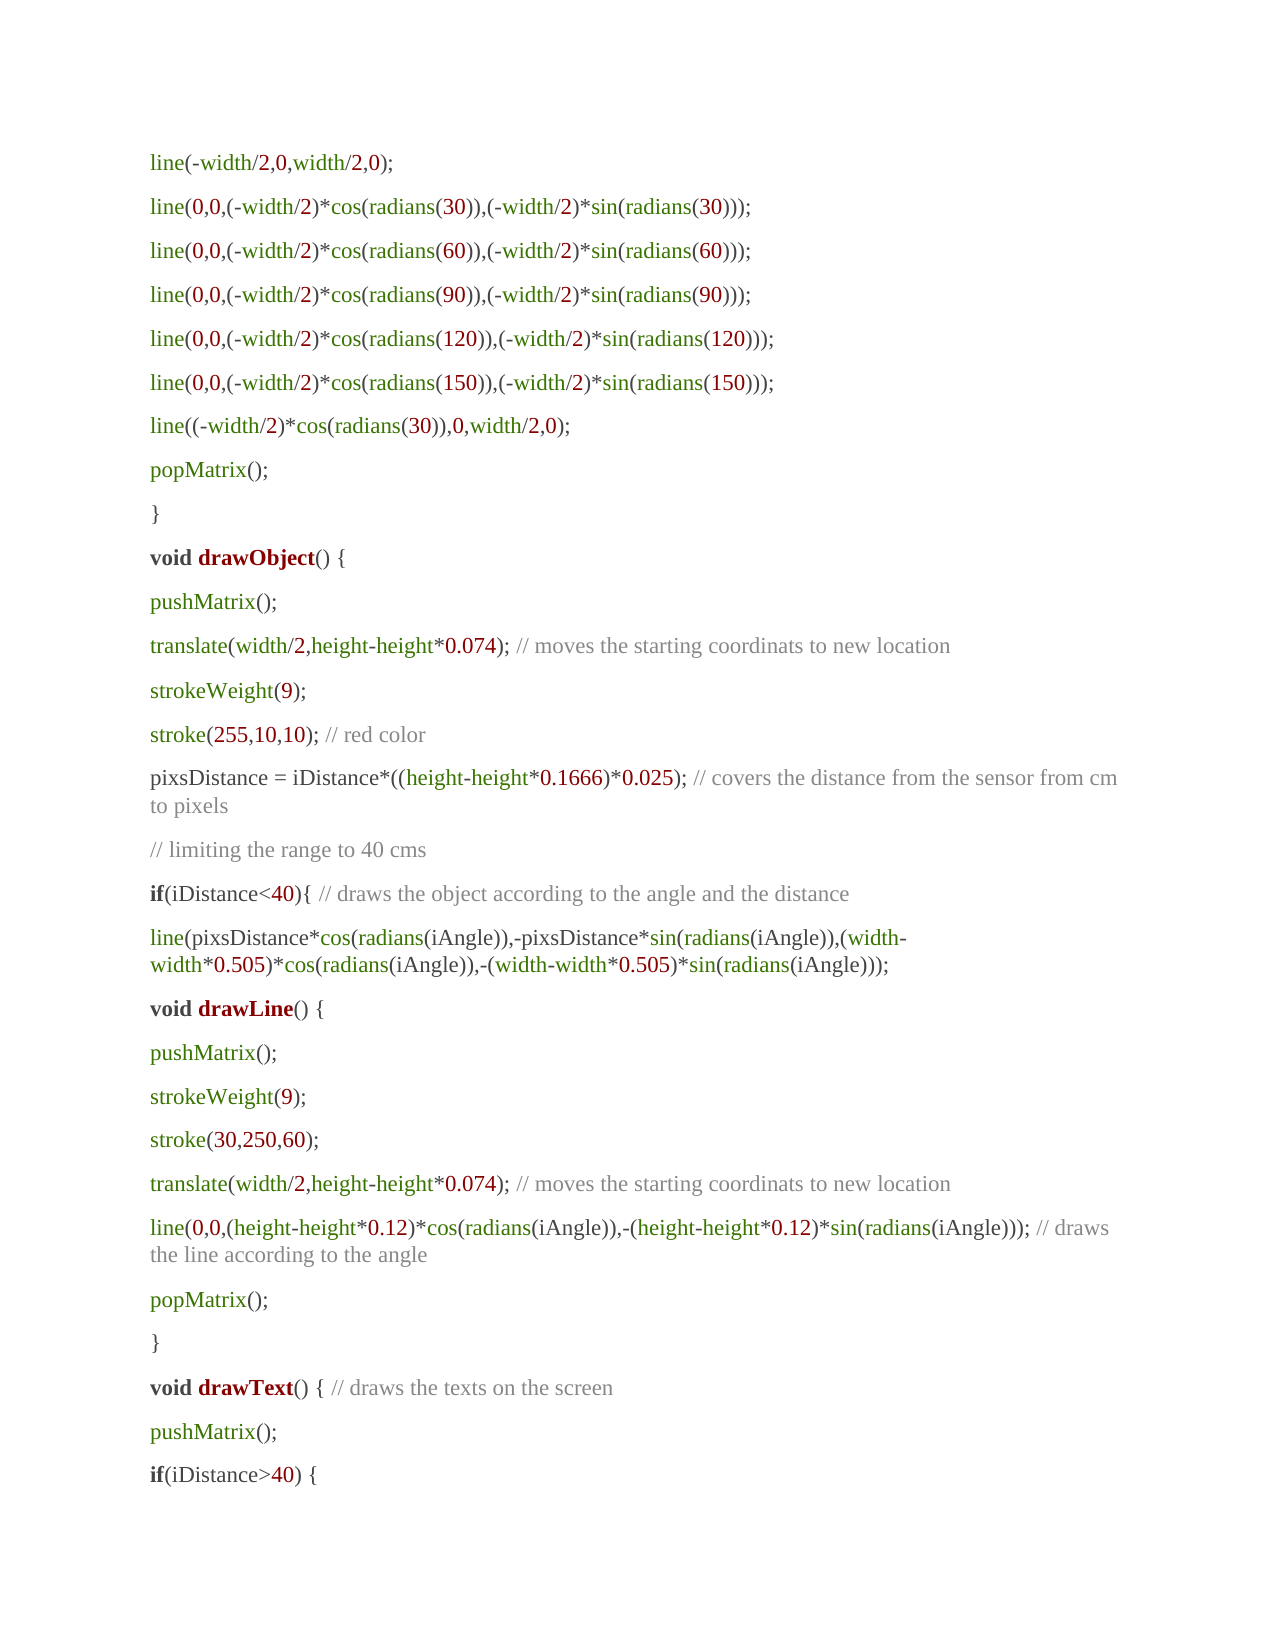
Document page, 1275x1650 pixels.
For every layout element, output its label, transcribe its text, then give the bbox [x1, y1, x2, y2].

text void drawObject() { pushMatrix(); [150, 544, 349, 614]
text // limiting the range to 40 cms [150, 836, 1137, 862]
text if(iDistance>40) { [150, 1462, 1137, 1488]
text line(0,0,(-width/2)*cos(radians(90)),(-width/2)*sin(radians(90))); line(0,0,(-width/2)*cos(radians(120)),(-width/2)*sin(radians(120))); line(0,0,(-width/2)*cos(radians(150)),(-width/2)*sin(radians(150))); line((-width/2)*cos(radians(30)),0,width/2,0); [150, 281, 776, 438]
text line(0,0,(-width/2)*cos(radians(30)),(-width/2)*sin(radians(30))); [150, 193, 1137, 219]
text if(iDistance<40){ // draws the object according to the angle and the distance [150, 880, 1137, 906]
text line(0,0,(height-height*0.12)*cos(radians(iAngle)),-(height-height*0.12)*sin(radians(iAngle))); // draws the line according to the angle [150, 1214, 1111, 1268]
text void drawLine() { pushMatrix(); strokeWeight(9); stroke(30,250,60); [150, 995, 327, 1153]
text void drawText() { // draws the texts on the screen pushMatrix(); [150, 1374, 616, 1444]
text pixsDistance = iDistance*((height-height*0.1666)*0.025); // covers the distance from the sensor from cm to pixels [150, 764, 1120, 818]
text translate(width/2,height-height*0.074); // moves the starting coordinats to new location [150, 1170, 1137, 1196]
text } [150, 500, 1137, 527]
text popMatrix(); [150, 1286, 1137, 1312]
text line(pixsDistance*cos(radians(iAngle)),-pixsDistance*sin(radians(iAngle)),(width- width*0.505)*cos(radians(iAngle)),-(width-width*0.505)*sin(radians(iAngle))); [150, 924, 914, 978]
text line(-width/2,0,width/2,0); [150, 149, 1137, 175]
text translate(width/2,height-height*0.074); // moves the starting coordinats to new location strokeWeight(9); [150, 632, 953, 703]
text popMatrix(); [150, 456, 1137, 482]
text line(0,0,(-width/2)*cos(radians(60)),(-width/2)*sin(radians(60))); [150, 237, 1137, 263]
text stroke(255,10,10); // red color [150, 721, 1137, 747]
text } [150, 1329, 1137, 1356]
